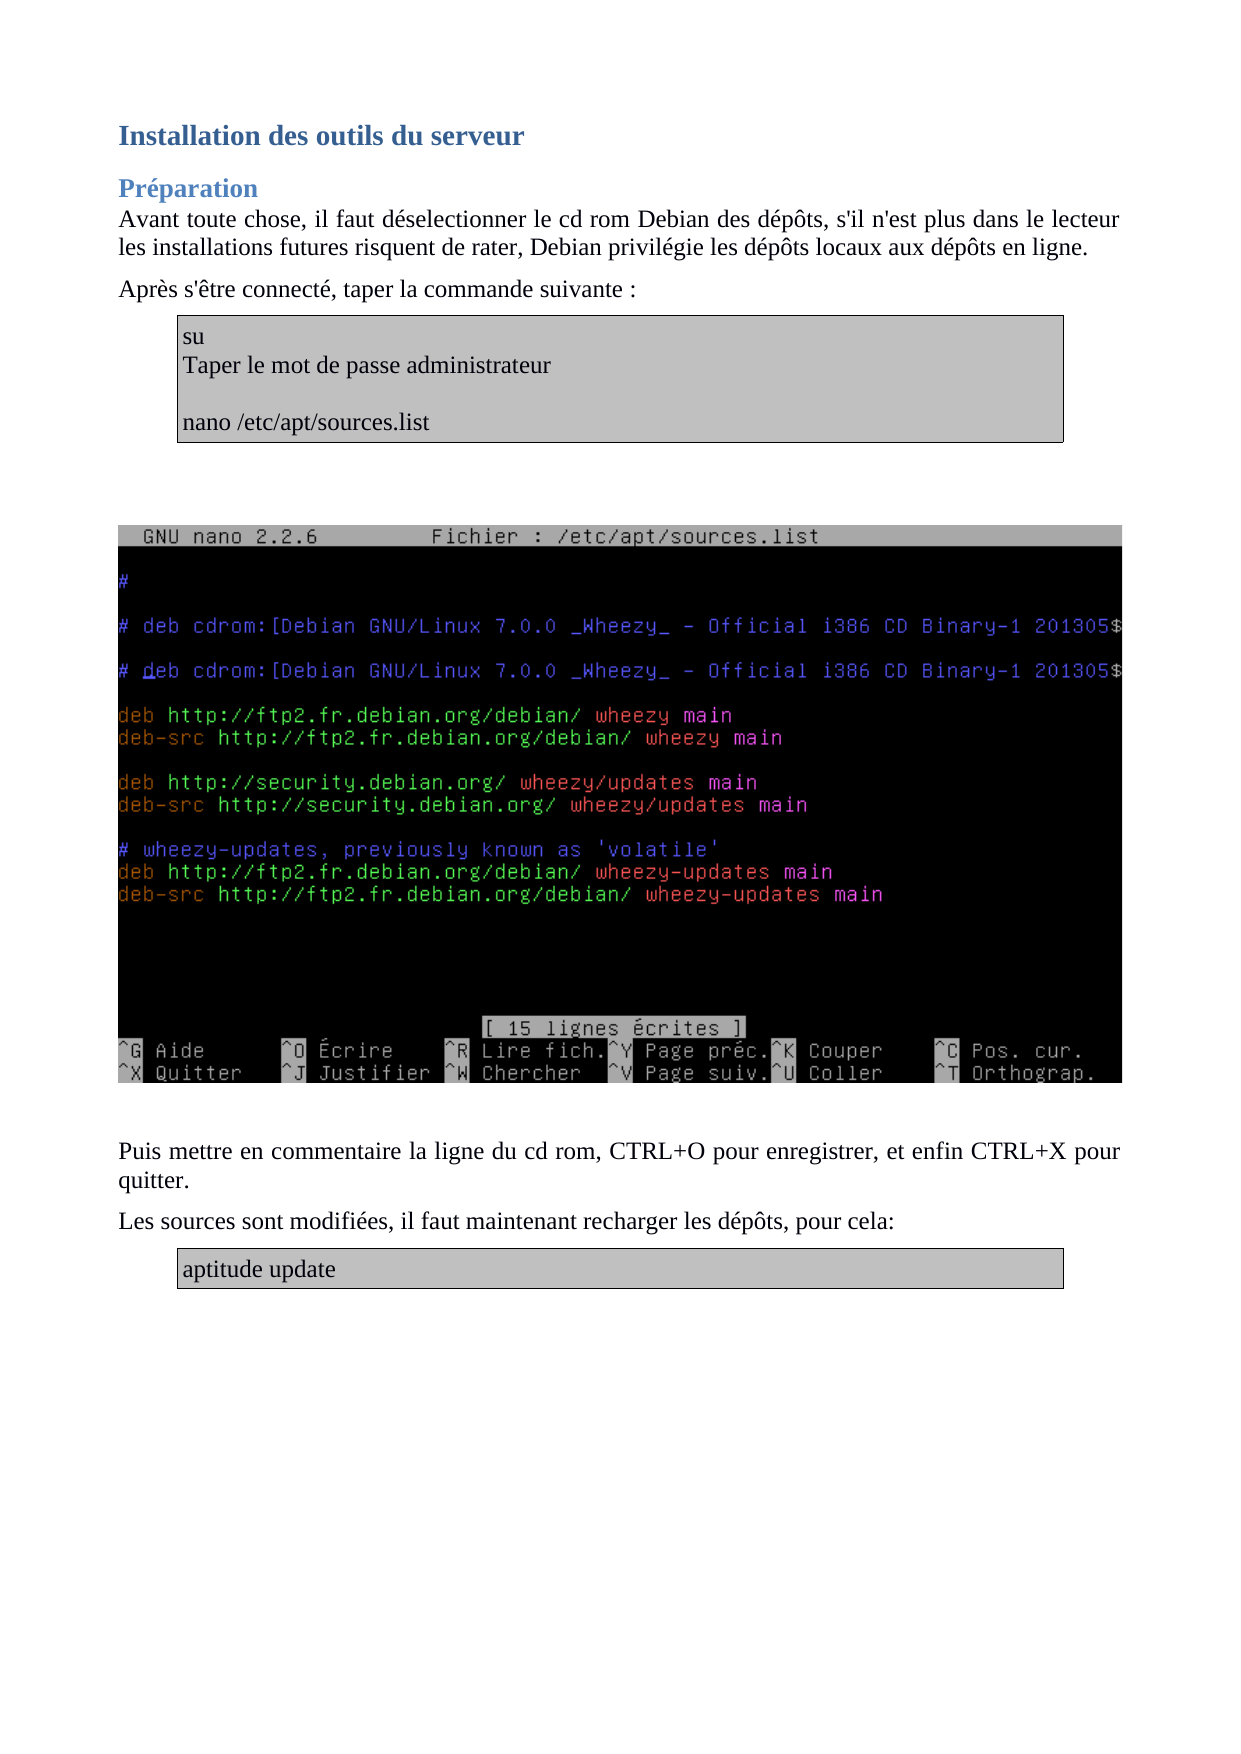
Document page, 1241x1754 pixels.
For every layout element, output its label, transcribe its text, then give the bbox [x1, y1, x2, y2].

table_header aptitude update [178, 1249, 1063, 1288]
table_header su Taper le mot de passe administrateur nano /etc/apt/sources.list [178, 316, 1063, 442]
subtitle Installation des outils du serveur [118, 118, 1122, 152]
text Puis mettre en commentaire la ligne du cd rom, CTRL+O pour enregistrer, et enfin CTRL+X pour quitter. [118, 1136, 1122, 1194]
text Avant toute chose, il faut déselectionner le cd rom Debian des dépôts, s'il n'est plus dans le lecteur les installations futures risquent de rater, Debian privilégie les dépôts locaux aux dépôts en ligne. [118, 204, 1122, 261]
subtitle Préparation [118, 172, 1122, 204]
picture [118, 525, 1123, 1083]
text Après s'être connecté, taper la commande suivante : [118, 274, 1122, 302]
text Les sources sont modifiées, il faut maintenant recharger les dépôts, pour cela: [118, 1206, 1122, 1235]
